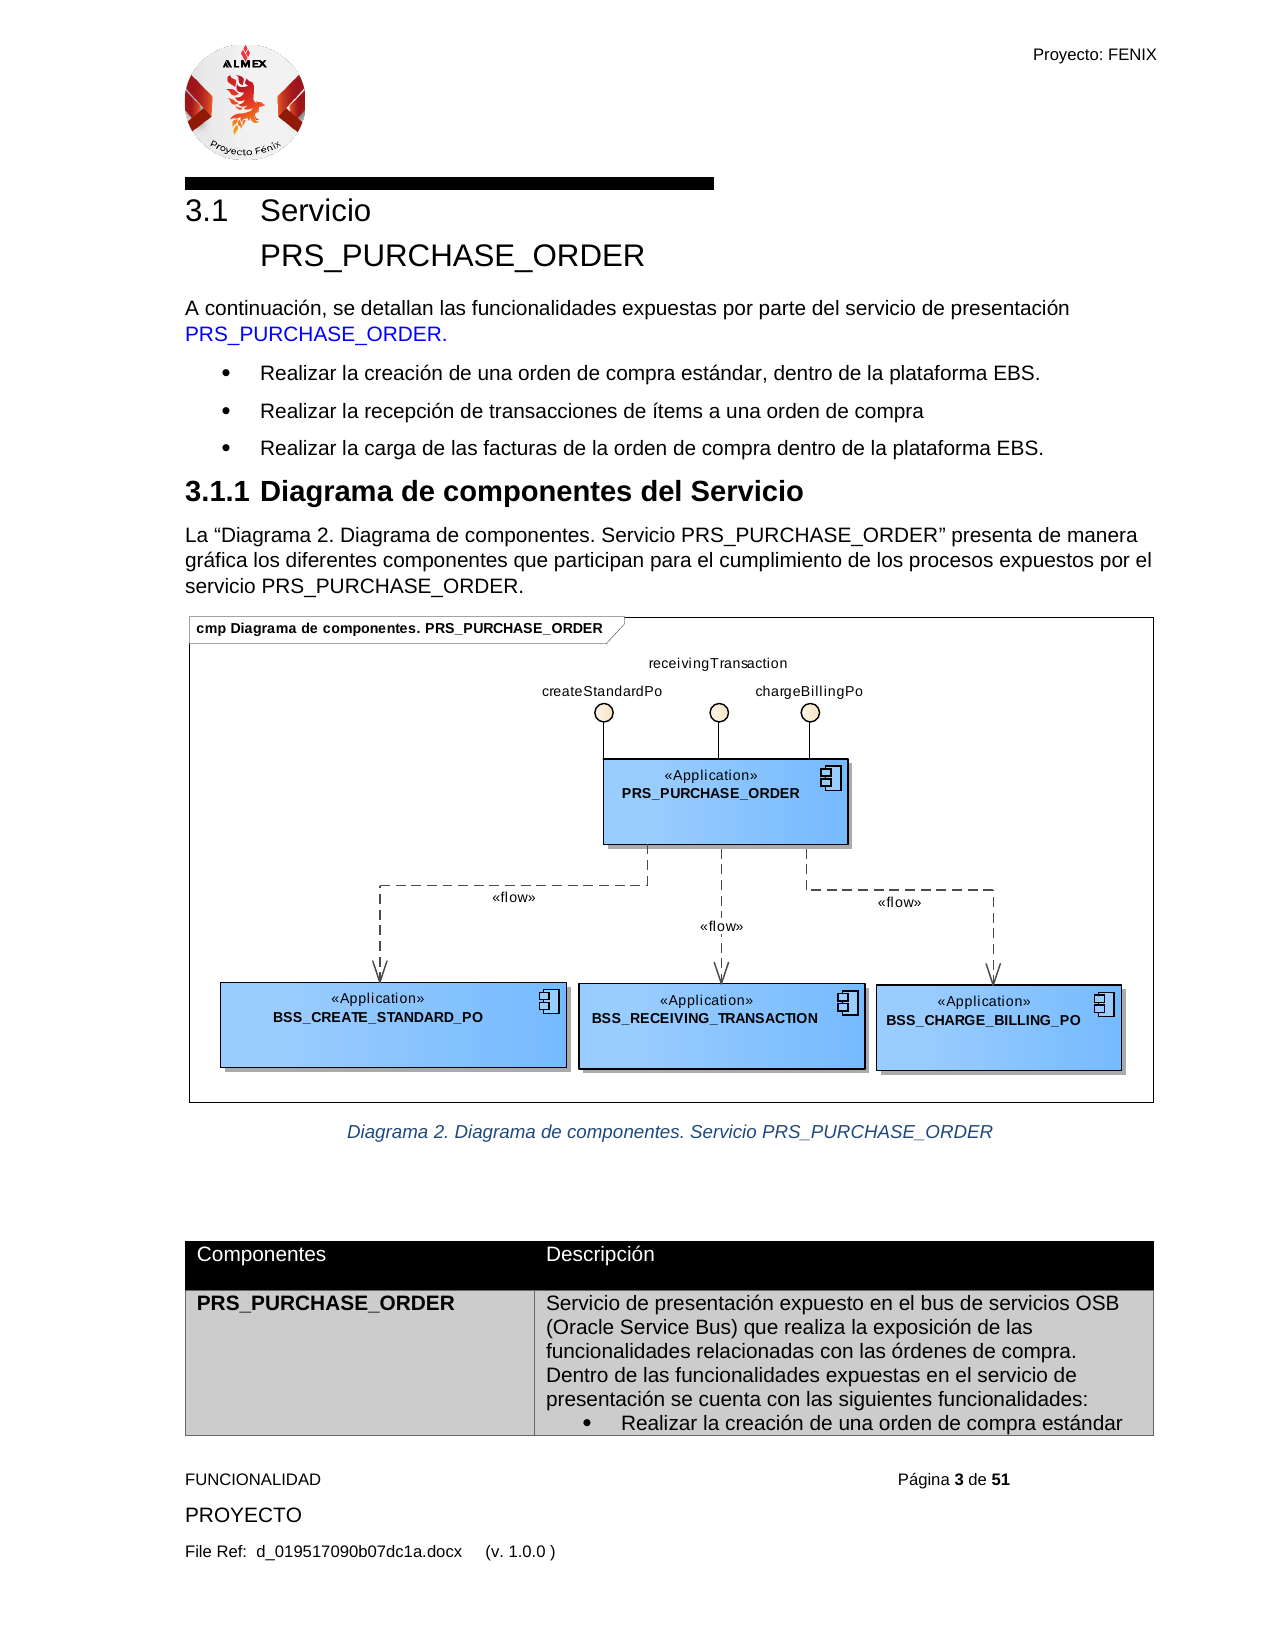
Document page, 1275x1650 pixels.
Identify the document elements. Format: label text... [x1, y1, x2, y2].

subtitle Diagrama de componentes del Servicio [185, 474, 1157, 507]
text La “Diagrama 2. Diagrama de componentes. Servicio PRS_PURCHASE_ORDER” presenta de manera gráfica los diferentes componentes que participan para el cumplimiento de los procesos expuestos por el servicio PRS_PURCHASE_ORDER. [185, 522, 1157, 598]
text A continuación, se detallan las funcionalidades expuestas por parte del servicio de presentación PRS_PURCHASE_ORDER. [185, 296, 1157, 346]
list Realizar la carga de las facturas de la orden de compra dentro de la plataforma EBS. [222, 435, 1157, 459]
list Realizar la creación de una orden de compra estándar, dentro de la plataforma EBS. [222, 360, 1157, 384]
table_header Descripción [535, 1242, 1153, 1290]
list Realizar la recepción de transacciones de ítems a una orden de compra [222, 399, 1157, 423]
subtitle Servicio PRS_PURCHASE_ORDER [185, 190, 714, 273]
table_cell PRS_PURCHASE_ORDER [186, 1291, 534, 1435]
table_header Componentes [186, 1242, 534, 1290]
picture [184, 45, 305, 160]
text Diagrama 2. Diagrama de componentes. Servicio PRS_PURCHASE_ORDER [185, 1121, 1157, 1142]
